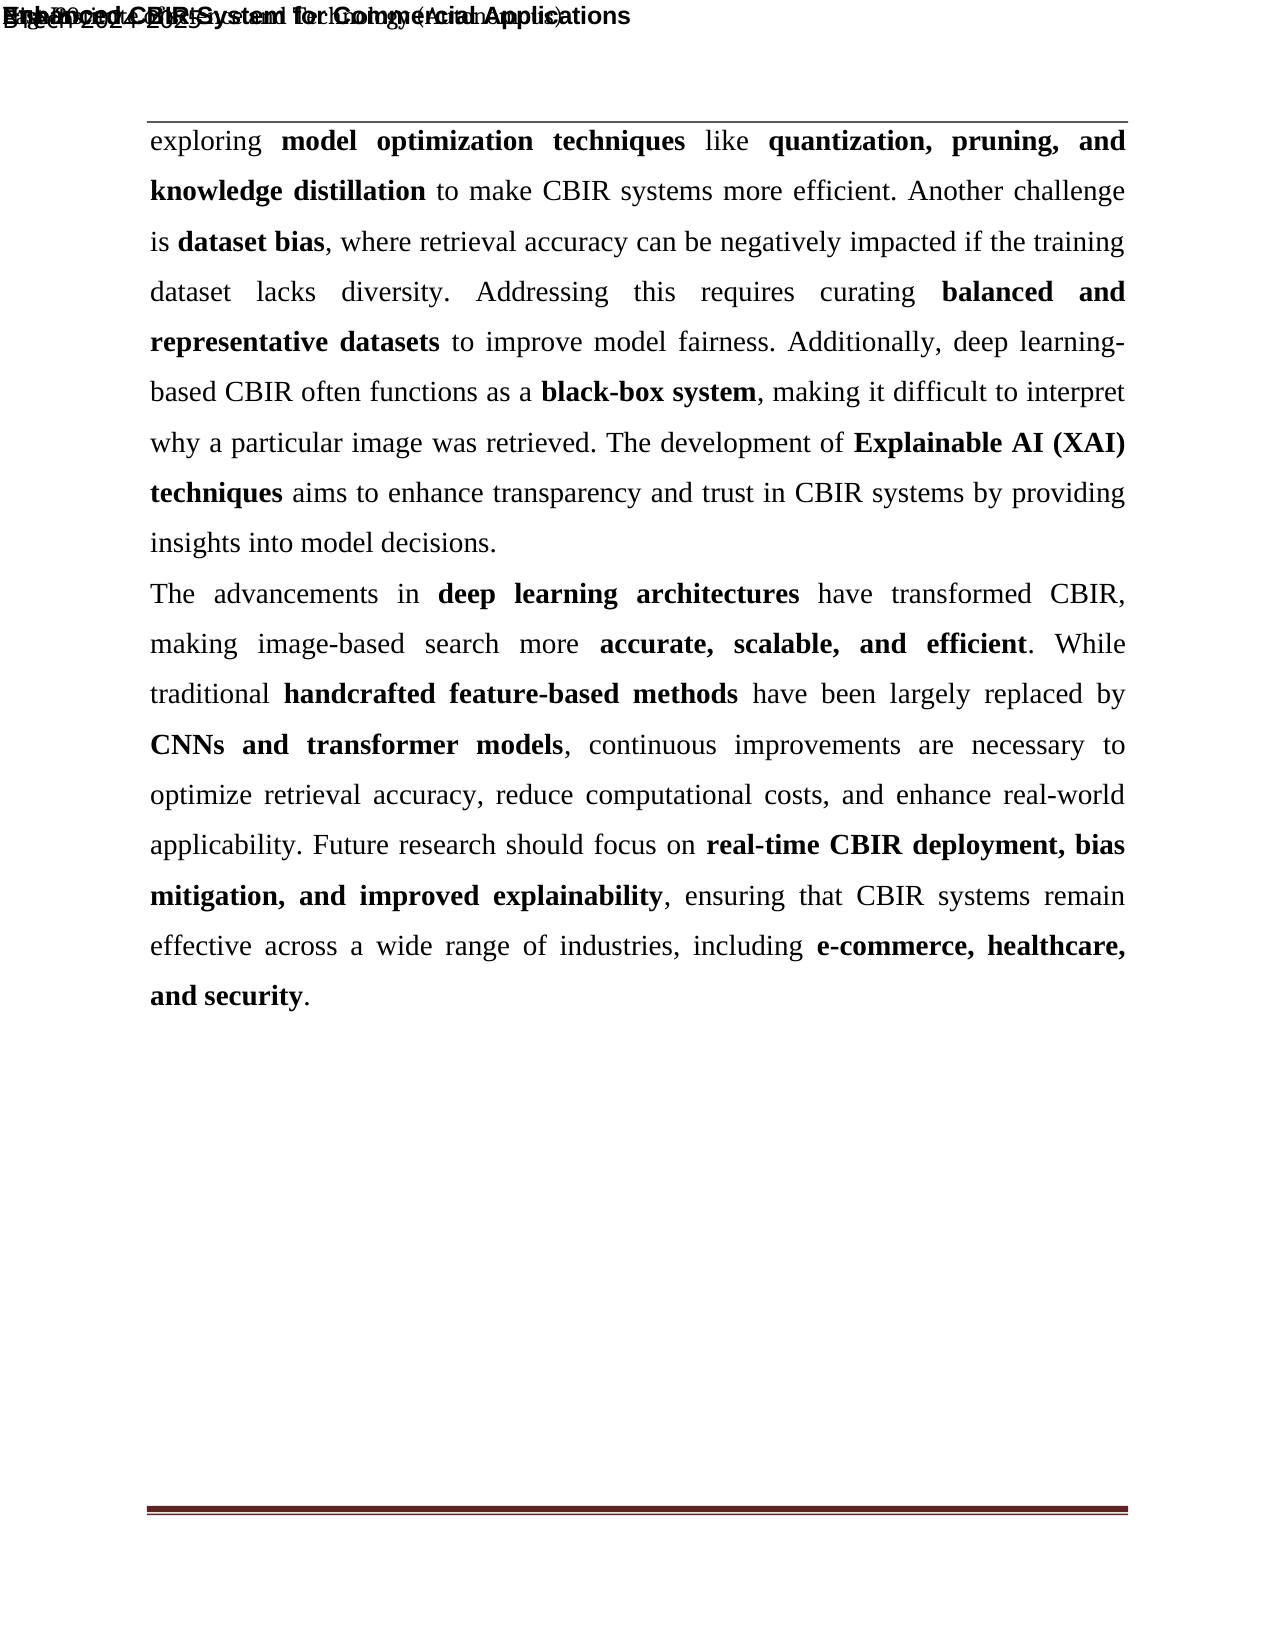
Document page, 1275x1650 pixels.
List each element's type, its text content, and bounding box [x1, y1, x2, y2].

text The advancements in deep learning architectures have transformed CBIR, making image-based search more accurate, scalable, and efficient. While traditional handcrafted feature-based methods have been largely replaced by CNNs and transformer models, continuous improvements are necessary to optimize retrieval accuracy, reduce computational costs, and enhance real-world applicability. Future research should focus on real-time CBIR deployment, bias mitigation, and improved explainability, ensuring that CBIR systems remain effective across a wide range of industries, including e-commerce, healthcare, and security. [150, 576, 1126, 1012]
text exploring model optimization techniques like quantization, pruning, and knowledge distillation to make CBIR systems more efficient. Another challenge is dataset bias, where retrieval accuracy can be negatively impacted if the training dataset lacks diversity. Addressing this requires curating balanced and representative datasets to improve model fairness. Additionally, deep learning- based CBIR often functions as a black-box system, making it difficult to interpret why a particular image was retrieved. The development of Explainable AI (XAI) techniques aims to enhance transparency and trust in CBIR systems by providing insights into model decisions. [150, 123, 1126, 559]
